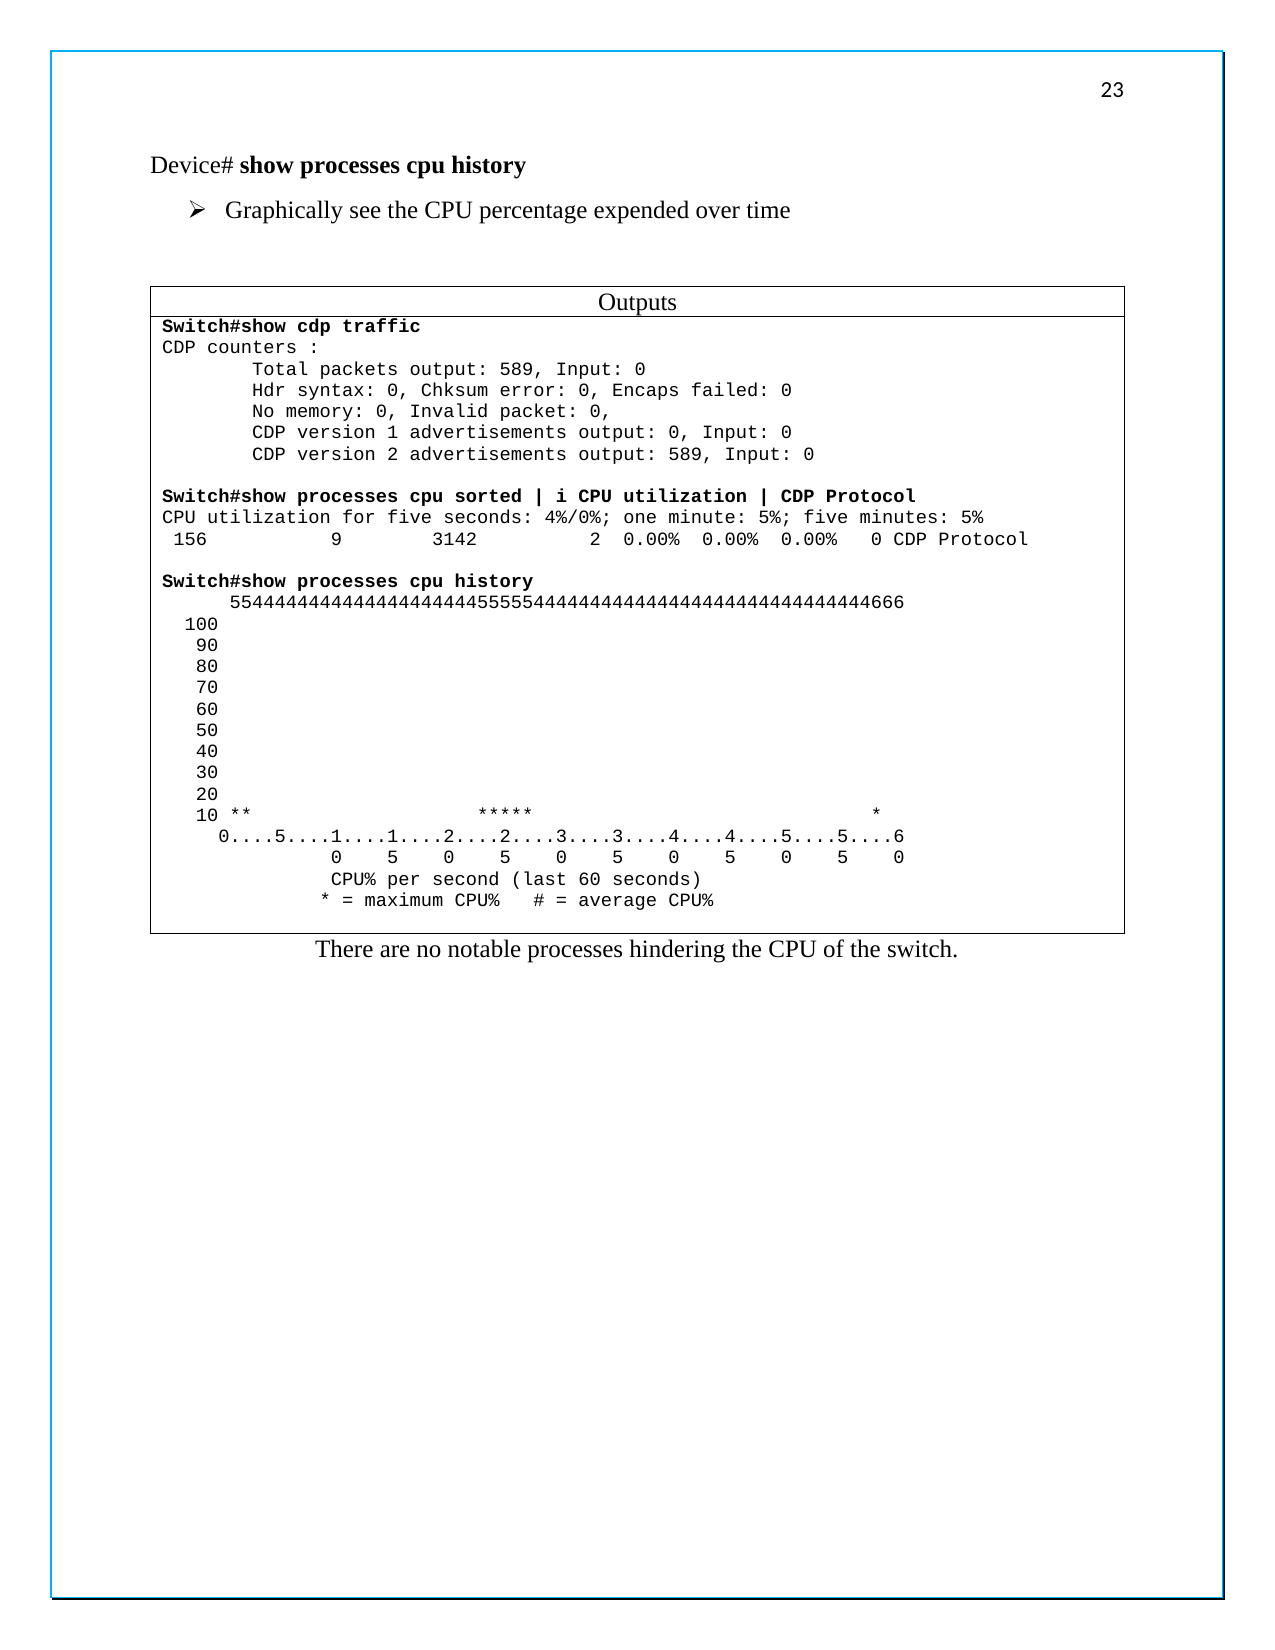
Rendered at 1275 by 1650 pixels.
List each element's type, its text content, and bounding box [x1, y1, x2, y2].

list Graphically see the CPU percentage expended over time [187, 195, 1123, 224]
table_cell Switch#show cdp traffic CDP counters : Total packets output: 589, Input: 0 Hdr syntax: 0, Chksum error: 0, Encaps failed: 0 No memory: 0, Invalid packet: 0, CDP version 1 advertisements output: 0, Input: 0 CDP version 2 advertisements output: 589, Input: 0 Switch#show processes cpu sorted | i CPU utilization | CDP Protocol CPU utilization for five seconds: 4%/0%; one minute: 5%; five minutes: 5% 156 9 3142 2 0.00% 0.00% 0.00% 0 CDP Protocol Switch#show processes cpu history 554444444444444444444455555444444444444444444444444444444666 100 90 80 70 60 50 40 30 20 10 ** ***** * 0....5....1....1....2....2....3....3....4....4....5....5....6 0 5 0 5 0 5 0 5 0 5 0 CPU% per second (last 60 seconds) * = maximum CPU% # = average CPU% [151, 317, 1124, 933]
text There are no notable processes hindering the CPU of the switch. [150, 934, 1123, 963]
table_header Outputs [151, 287, 1124, 316]
text Device# show processes cpu history [150, 150, 1123, 179]
